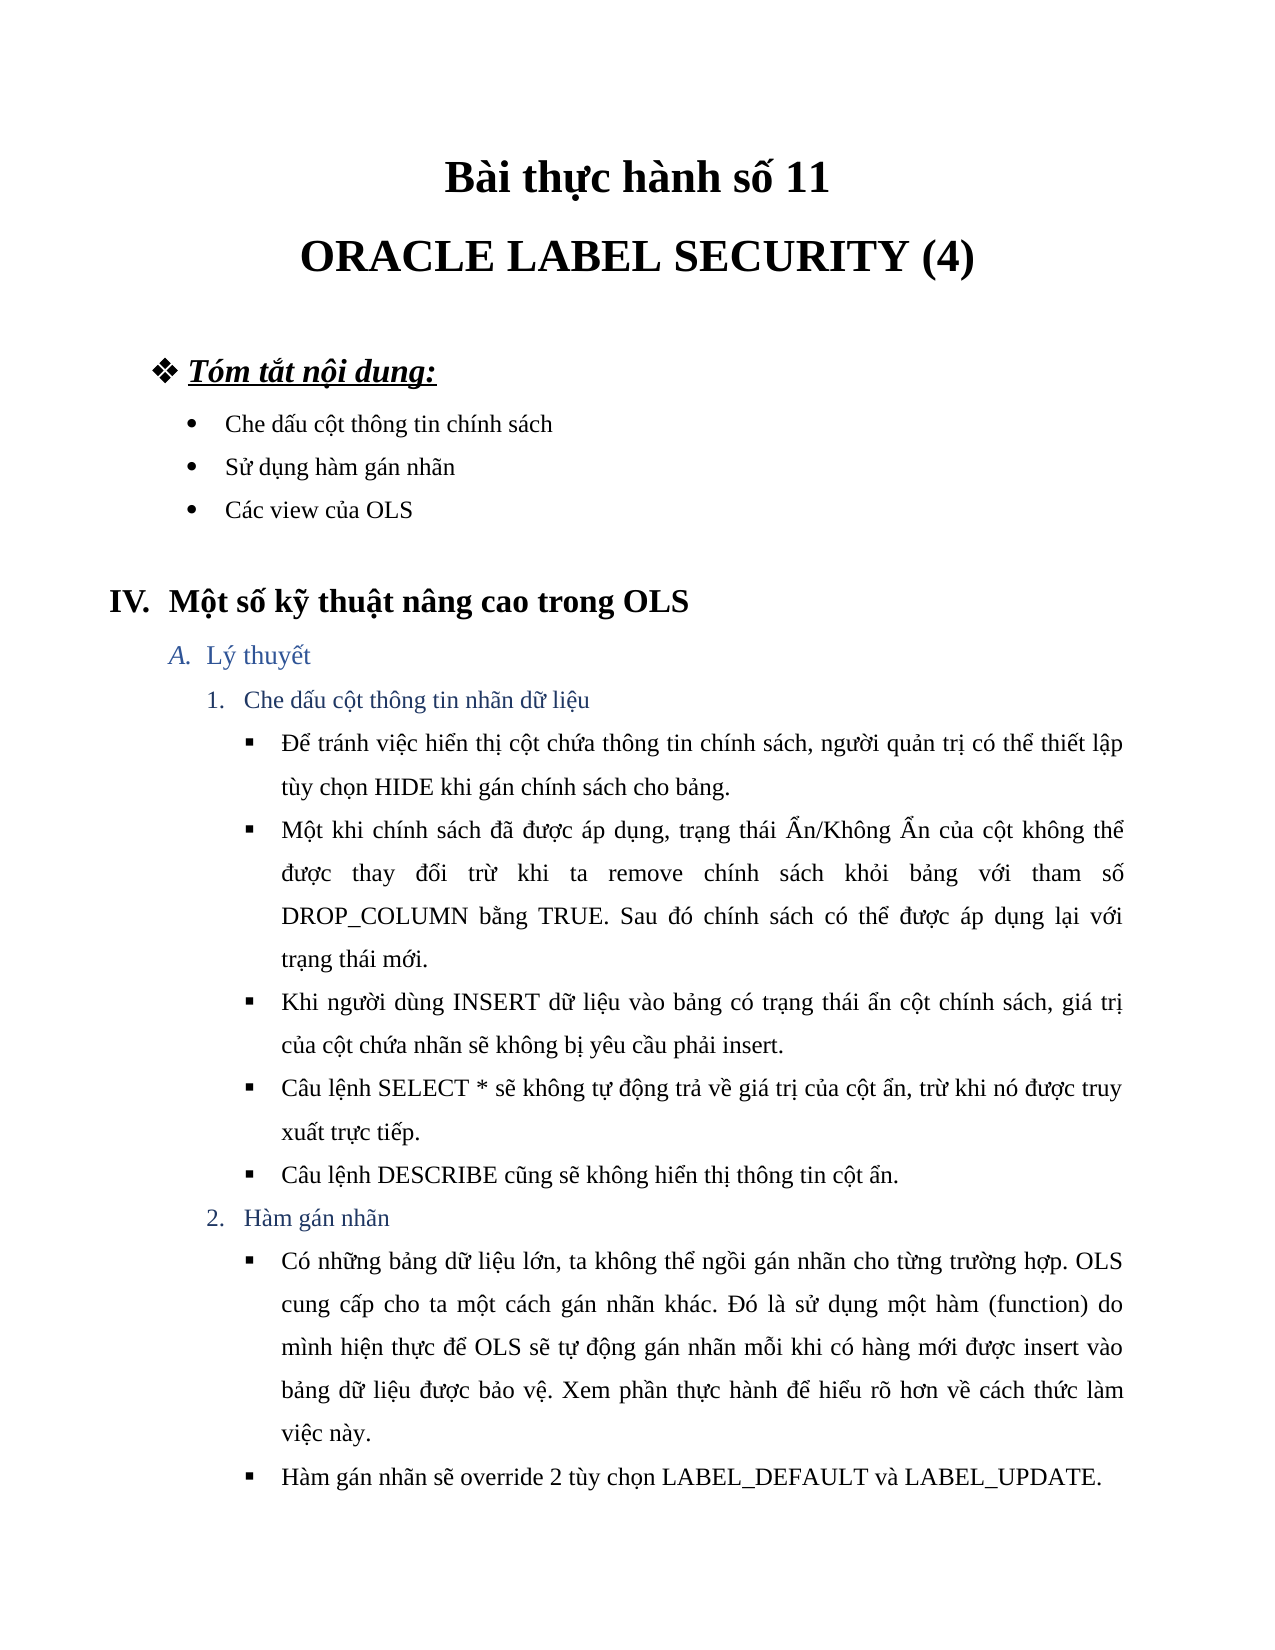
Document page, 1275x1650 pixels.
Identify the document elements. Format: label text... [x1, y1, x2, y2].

subtitle Một số kỹ thuật nâng cao trong OLS [150, 581, 1125, 619]
list Có những bảng dữ liệu lớn, ta không thể ngồi gán nhãn cho từng trường hợp. OLS cung cấp cho ta một cách gán nhãn khác. Đó là sử dụng một hàm (function) do mình hiện thực để OLS sẽ tự động gán nhãn mỗi khi có hàng mới được insert vào bảng dữ liệu được bảo vệ. Xem phần thực hành để hiểu rõ hơn về cách thức làm việc này. [244, 1246, 1125, 1447]
list Khi người dùng INSERT dữ liệu vào bảng có trạng thái ẩn cột chính sách, giá trị của cột chứa nhãn sẽ không bị yêu cầu phải insert. [244, 987, 1125, 1059]
subtitle Hàm gán nhãn [206, 1203, 1125, 1232]
list Tóm tắt nội dung: [150, 351, 1125, 389]
list Hàm gán nhãn sẽ override 2 tùy chọn LABEL_DEFAULT và LABEL_UPDATE. [244, 1462, 1125, 1490]
subtitle Che dấu cột thông tin nhãn dữ liệu [206, 685, 1125, 714]
list Sử dụng hàm gán nhãn [187, 452, 1125, 481]
list Câu lệnh SELECT * sẽ không tự động trả về giá trị của cột ẩn, trừ khi nó được truy xuất trực tiếp. [244, 1073, 1125, 1145]
list Để tránh việc hiển thị cột chứa thông tin chính sách, người quản trị có thể thiết lập tùy chọn HIDE khi gán chính sách cho bảng. [244, 728, 1125, 800]
text ORACLE LABEL SECURITY (4) [150, 229, 1125, 282]
subtitle Lý thuyết [169, 639, 1125, 670]
text Bài thực hành số 11 [150, 150, 1125, 203]
list Che dấu cột thông tin chính sách [187, 409, 1125, 437]
list Một khi chính sách đã được áp dụng, trạng thái Ẩn/Không Ẩn của cột không thể được thay đổi trừ khi ta remove chính sách khỏi bảng với tham số DROP_COLUMN bằng TRUE. Sau đó chính sách có thể được áp dụng lại với trạng thái mới. [244, 815, 1125, 973]
list Các view của OLS [187, 495, 1125, 524]
list Câu lệnh DESCRIBE cũng sẽ không hiển thị thông tin cột ẩn. [244, 1160, 1125, 1188]
